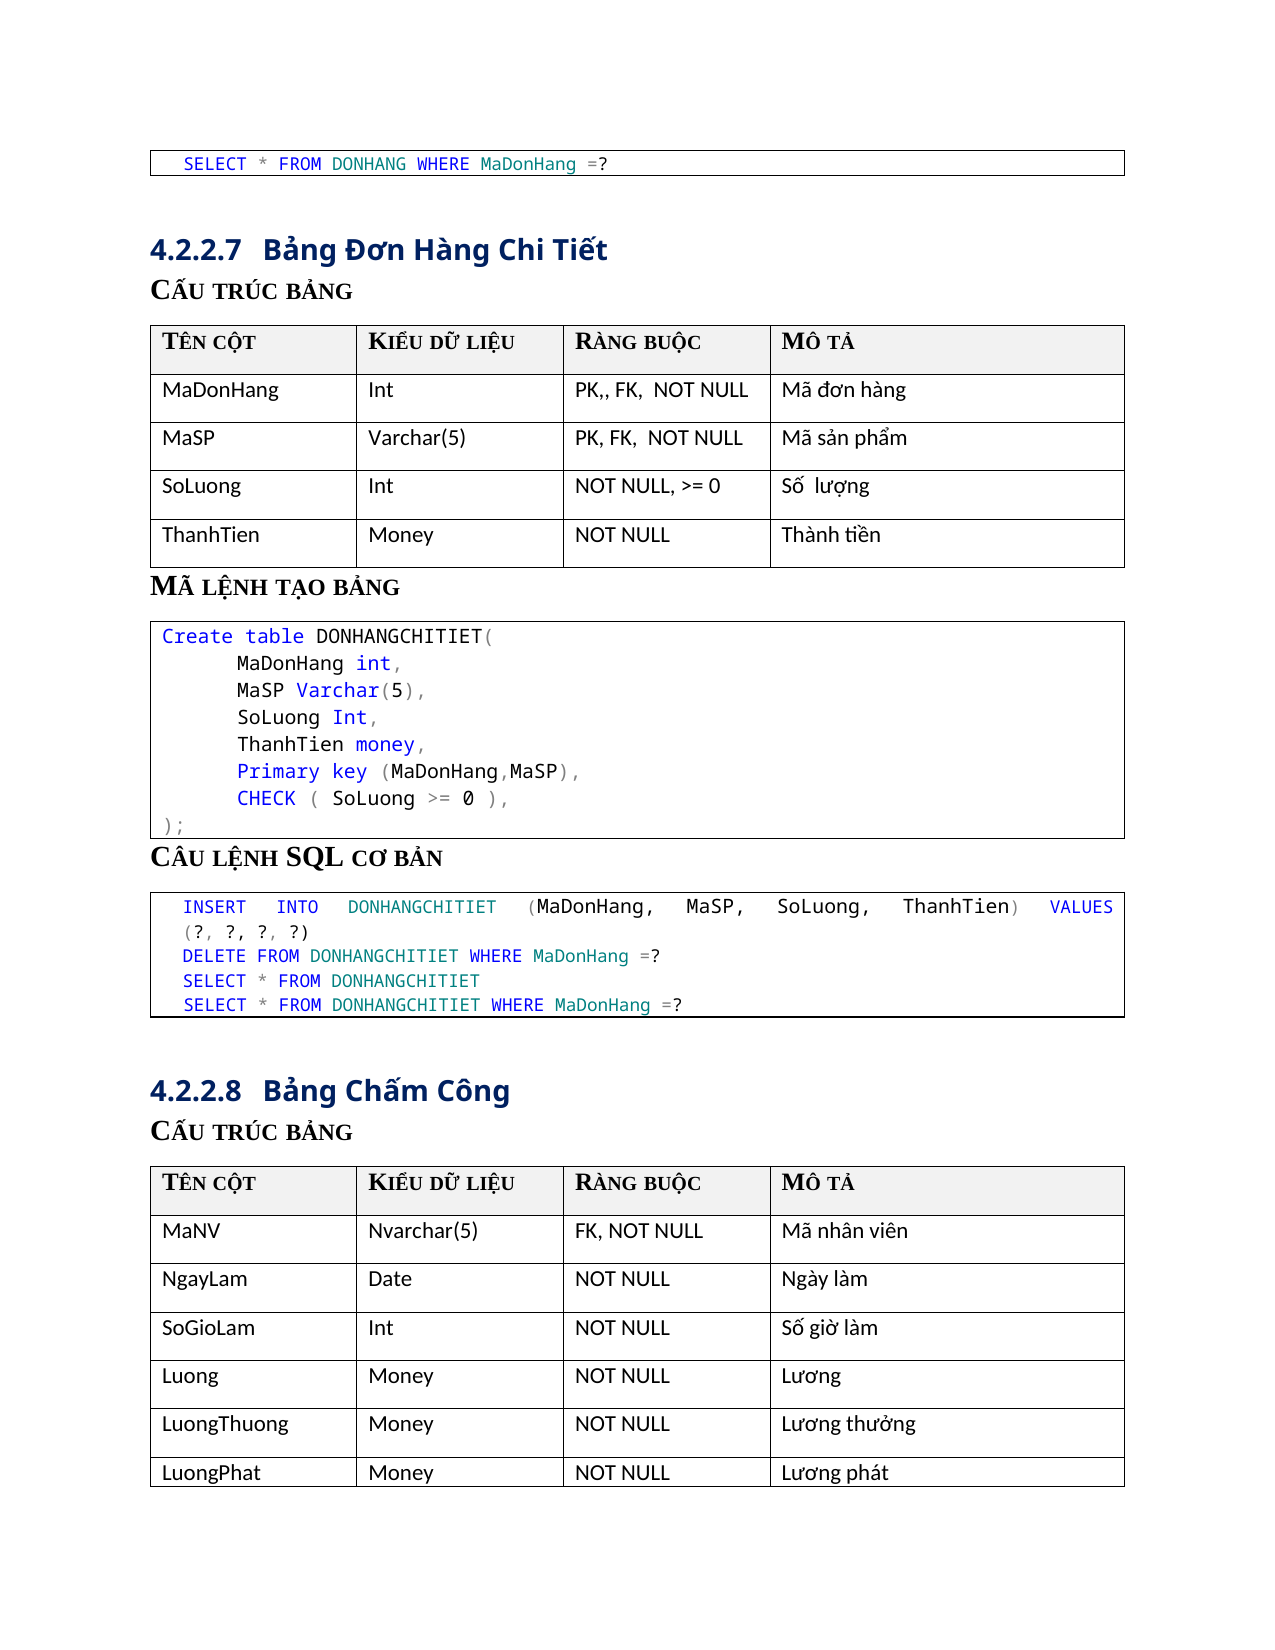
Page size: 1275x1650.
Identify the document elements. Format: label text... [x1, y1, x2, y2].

table_cell MaDonHang [151, 375, 356, 422]
table_cell Thành tiền [771, 520, 1124, 567]
table_cell PK, FK, NOT NULL [564, 423, 770, 470]
subtitle Bảng Đơn Hàng Chi Tiết [150, 229, 1125, 269]
table_header Tên cột [151, 326, 356, 374]
subtitle Bảng Chấm Công [150, 1070, 1125, 1110]
table_cell MaSP [151, 423, 356, 470]
table_cell Int [357, 471, 563, 519]
table_cell SoGioLam [151, 1313, 356, 1360]
table_header Ràng buộc [564, 1167, 770, 1215]
table_cell Mã nhân viên [771, 1216, 1124, 1263]
table_cell Lương phát [771, 1458, 1124, 1486]
table_cell ThanhTien [151, 520, 356, 567]
table_cell Date [357, 1264, 563, 1312]
text Mã lệnh tạo bảng [150, 568, 1125, 602]
table_cell LuongPhat [151, 1458, 356, 1486]
table_cell LuongThuong [151, 1409, 356, 1457]
table_cell NgayLam [151, 1264, 356, 1312]
table_cell Số giờ làm [771, 1313, 1124, 1360]
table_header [151, 151, 1124, 175]
table_cell Money [357, 520, 563, 567]
table_cell Mã đơn hàng [771, 375, 1124, 422]
table_header Mô tả [771, 326, 1124, 374]
table_cell NOT NULL, >= 0 [564, 471, 770, 519]
table_cell Int [357, 1313, 563, 1360]
table_cell NOT NULL [564, 1313, 770, 1360]
table_cell NOT NULL [564, 1458, 770, 1486]
table_cell SoLuong [151, 471, 356, 519]
table_cell Số lượng [771, 471, 1124, 519]
table_header Tên cột [151, 1167, 356, 1215]
text Cấu trúc bảng [150, 272, 1125, 305]
table_cell Lương [771, 1361, 1124, 1408]
table_cell PK,, FK, NOT NULL [564, 375, 770, 422]
table_cell FK, NOT NULL [564, 1216, 770, 1263]
table_cell NOT NULL [564, 1264, 770, 1312]
table_header Create table DONHANGCHITIET( MaDonHang int, MaSP Varchar(5), SoLuong Int, ThanhTien money, Primary key (MaDonHang,MaSP), CHECK ( SoLuong >= 0 ), ); [151, 622, 1124, 838]
table_cell Money [357, 1361, 563, 1408]
table_cell NOT NULL [564, 520, 770, 567]
table_cell Ngày làm [771, 1264, 1124, 1312]
table_cell MaNV [151, 1216, 356, 1263]
table_header Kiểu dữ liệu [357, 326, 563, 374]
table_cell Lương thưởng [771, 1409, 1124, 1457]
table_cell Int [357, 375, 563, 422]
table_header Ràng buộc [564, 326, 770, 374]
table_header Mô tả [771, 1167, 1124, 1215]
table_header INSERT INTO DONHANGCHITIET (MaDonHang, MaSP, SoLuong, ThanhTien) VALUES (?, ?, ?, ?) DELETE FROM DONHANGCHITIET WHERE MaDonHang =? SELECT * FROM DONHANGCHITIET SELECT * FROM DONHANGCHITIET WHERE MaDonHang =? [151, 893, 1124, 1016]
table_cell NOT NULL [564, 1361, 770, 1408]
table_cell NOT NULL [564, 1409, 770, 1457]
table_header Kiểu dữ liệu [357, 1167, 563, 1215]
table_cell Money [357, 1458, 563, 1486]
table_cell Nvarchar(5) [357, 1216, 563, 1263]
table_cell Luong [151, 1361, 356, 1408]
table_cell Mã sản phẩm [771, 423, 1124, 470]
table_cell Money [357, 1409, 563, 1457]
table_cell Varchar(5) [357, 423, 563, 470]
text Cấu trúc bảng [150, 1113, 1125, 1147]
text Câu lệnh SQL cơ bản [150, 839, 1125, 872]
